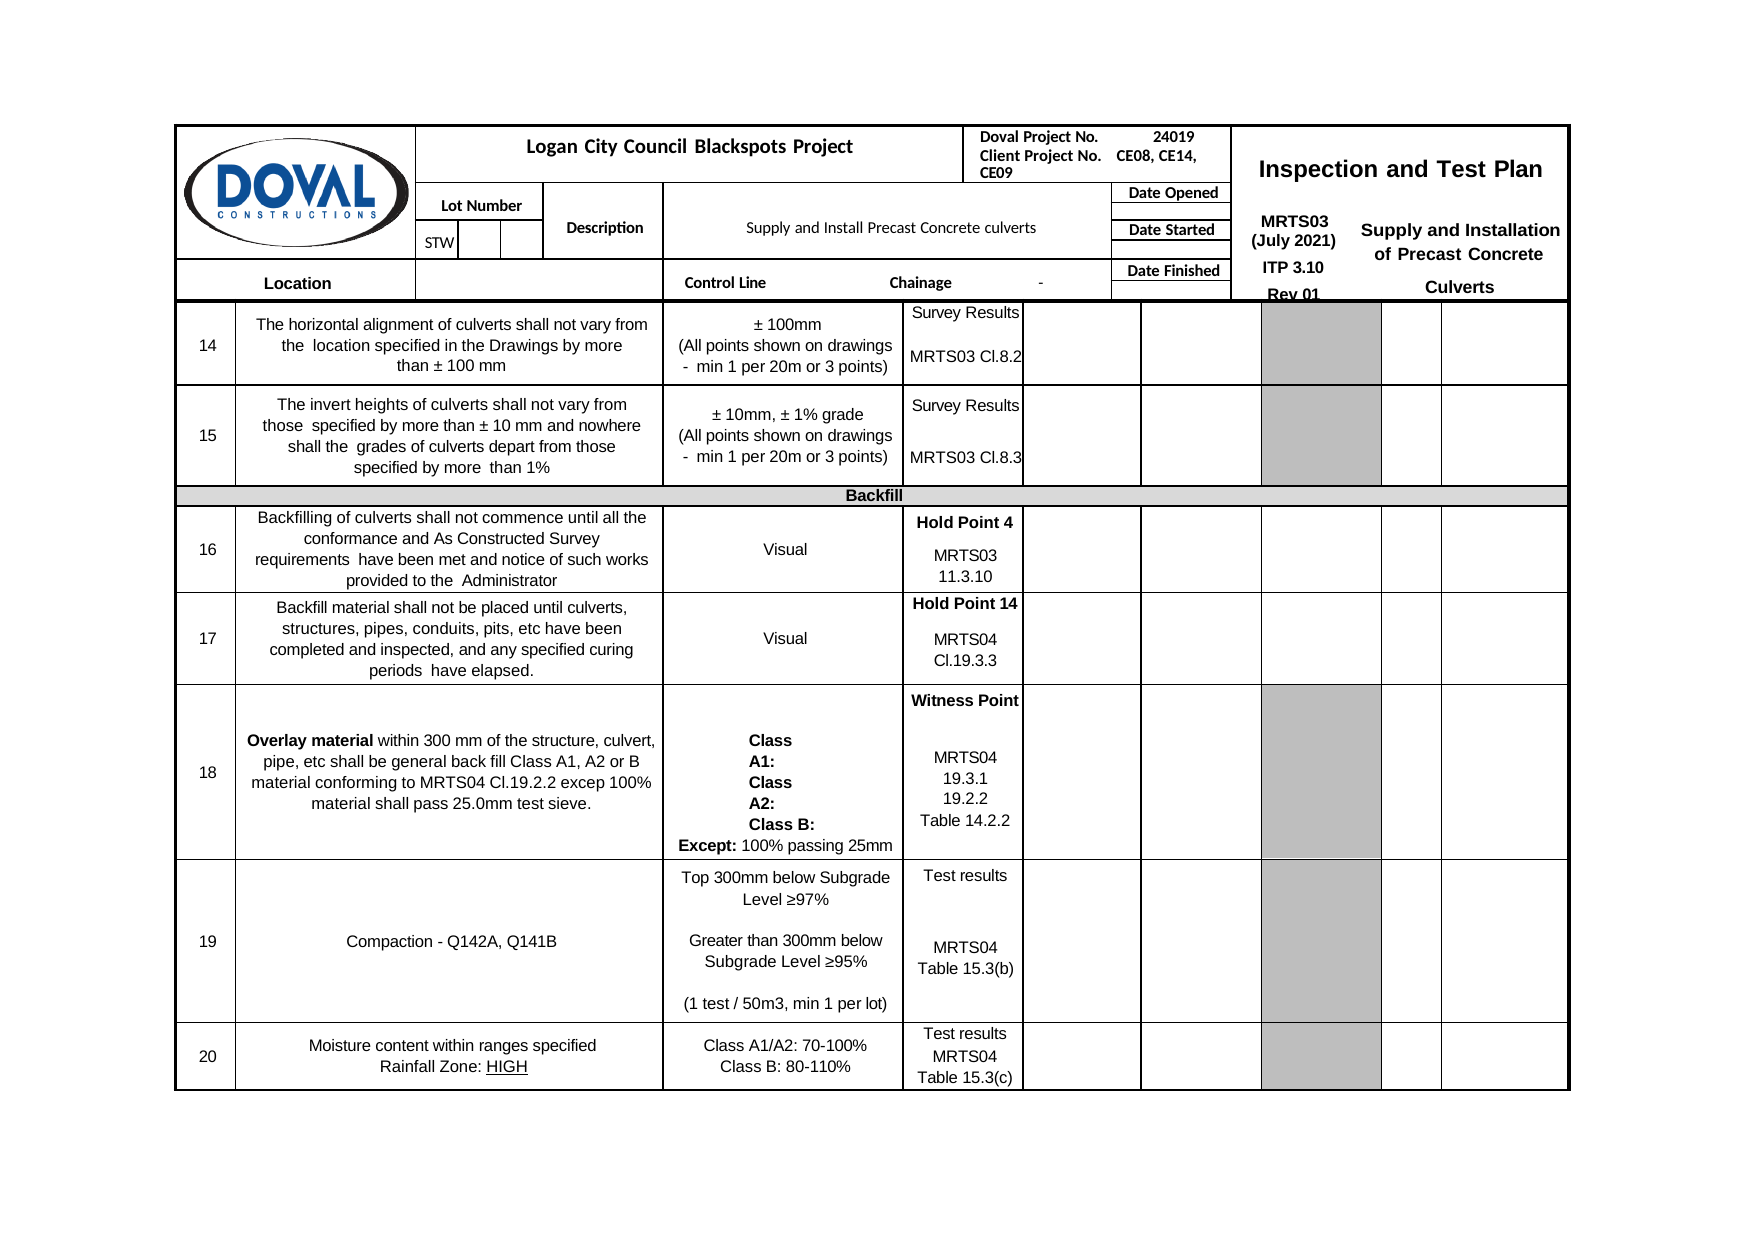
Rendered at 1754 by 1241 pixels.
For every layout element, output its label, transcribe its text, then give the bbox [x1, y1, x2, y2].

table_cell [1142, 303, 1261, 384]
table_cell The horizontal alignment of culverts shall not vary from the location specified in the Drawings by more than ± 100 mm [236, 303, 662, 384]
table_cell ± 10mm, ± 1% grade (All points shown on drawings - min 1 per 20m or 3 points) [664, 386, 902, 485]
table_cell Backfill [177, 487, 1567, 505]
table_cell [1262, 1023, 1381, 1089]
table_cell Survey Results MRTS03 Cl.8.3 [904, 386, 1022, 485]
table_cell Backfill material shall not be placed until culverts, structures, pipes, conduits, pits, etc have been completed and inspected, and any specified curing periods have elapsed. [236, 593, 662, 683]
table_cell [1024, 303, 1140, 384]
table_cell Test results MRTS04 Table 15.3(b) [904, 860, 1022, 1022]
table_cell Overlay material within 300 mm of the structure, culvert, pipe, etc shall be general back fill Class A1, A2 or B material conforming to MRTS04 Cl.19.2.2 excep 100% material shall pass 25.0mm test sieve. [236, 685, 662, 858]
table_cell Control Line Chainage - [664, 260, 1111, 298]
table_cell [1442, 593, 1567, 683]
table_cell [1382, 685, 1441, 858]
table_cell [501, 221, 542, 258]
table_cell [1382, 507, 1441, 592]
table_cell [1112, 281, 1230, 298]
table_cell Supply and Install Precast Concrete culverts [664, 183, 1111, 258]
table_cell Visual [664, 593, 902, 683]
table_cell Backfilling of culverts shall not commence until all the conformance and As Constructed Survey requirements have been met and notice of such works provided to the Administrator [236, 507, 662, 592]
table_cell Date Opened [1112, 183, 1230, 202]
table_cell [1024, 685, 1140, 858]
table_cell [1142, 593, 1261, 683]
table_cell [1142, 685, 1261, 858]
table_cell [1382, 386, 1441, 485]
table_cell [1024, 386, 1140, 485]
table_cell [1142, 860, 1261, 1022]
table_header Inspection and Test Plan MRTS03 Supply and Installation (July 2021) of Precast Concrete ITP 3.10 Rev 01 Culverts [1232, 127, 1567, 298]
table_header Doval Project No. 24019 Client Project No. CE08, CE14, CE09 [964, 127, 1230, 182]
table_cell Witness Point MRTS04 19.3.1 19.2.2 Table 14.2.2 [904, 685, 1022, 858]
table_cell [1024, 1023, 1140, 1089]
table_cell [1442, 303, 1567, 384]
table_cell [459, 221, 500, 258]
table_cell Moisture content within ranges specified Rainfall Zone: HIGH [236, 1023, 662, 1089]
table_cell STW [416, 221, 457, 258]
table_cell [1382, 593, 1441, 683]
table_cell Top 300mm below Subgrade Level ≥97% Greater than 300mm below Subgrade Level ≥95% (1 test / 50m3, min 1 per lot) [664, 860, 902, 1022]
table_cell [1262, 386, 1381, 485]
table_cell 17 [177, 593, 235, 683]
table_cell [1442, 1023, 1567, 1089]
table_cell 20 [177, 1023, 235, 1089]
picture [184, 138, 409, 247]
table_header [177, 127, 415, 258]
table_cell [1262, 303, 1381, 384]
table_cell 18 [177, 685, 235, 858]
table_cell [1142, 1023, 1261, 1089]
table_cell [1442, 860, 1567, 1022]
table_cell 14 [177, 303, 235, 384]
table_cell 15 [177, 386, 235, 485]
table_cell Hold Point 14 MRTS04 Cl.19.3.3 [904, 593, 1022, 683]
table_cell ± 100mm (All points shown on drawings - min 1 per 20m or 3 points) [664, 303, 902, 384]
table_cell [1112, 203, 1230, 219]
table_cell [1442, 685, 1567, 858]
table_cell Date Started [1112, 221, 1230, 239]
table_cell [1382, 860, 1441, 1022]
table_header Logan City Council Blackspots Project [416, 127, 962, 182]
table_cell Visual [664, 507, 902, 592]
table_cell Class A1/A2: 70-100% Class B: 80-110% [664, 1023, 902, 1089]
table_cell [1262, 860, 1381, 1022]
table_cell Test results MRTS04 Table 15.3(c) [904, 1023, 1022, 1089]
table_cell The invert heights of culverts shall not vary from those specified by more than ± 10 mm and nowhere shall the grades of culverts depart from those specified by more than 1% [236, 386, 662, 485]
table_cell 16 [177, 507, 235, 592]
table_cell Survey Results MRTS03 Cl.8.2 [904, 303, 1022, 384]
table_cell [1382, 1023, 1441, 1089]
table_cell [1442, 386, 1567, 485]
table_cell [1142, 507, 1261, 592]
table_cell [1382, 303, 1441, 384]
table_cell Compaction - Q142A, Q141B [236, 860, 662, 1022]
table_cell Class A1: Class A2: Class B: Except: 100% passing 25mm [664, 685, 902, 858]
table_cell 19 [177, 860, 235, 1022]
table_cell [1442, 507, 1567, 592]
table_cell Hold Point 4 MRTS03 11.3.10 [904, 507, 1022, 592]
table_cell Lot Number [416, 183, 542, 219]
table_cell Date Finished [1112, 260, 1230, 279]
table_cell [1262, 685, 1381, 858]
table_cell Description [544, 183, 662, 258]
table_cell [1024, 593, 1140, 683]
table_cell [1024, 860, 1140, 1022]
table_cell [1112, 241, 1230, 258]
table_cell [1262, 507, 1381, 592]
table_cell [416, 260, 662, 298]
table_cell [1024, 507, 1140, 592]
table_cell [1142, 386, 1261, 485]
table_cell Location [177, 260, 415, 298]
table_cell [1262, 593, 1381, 683]
